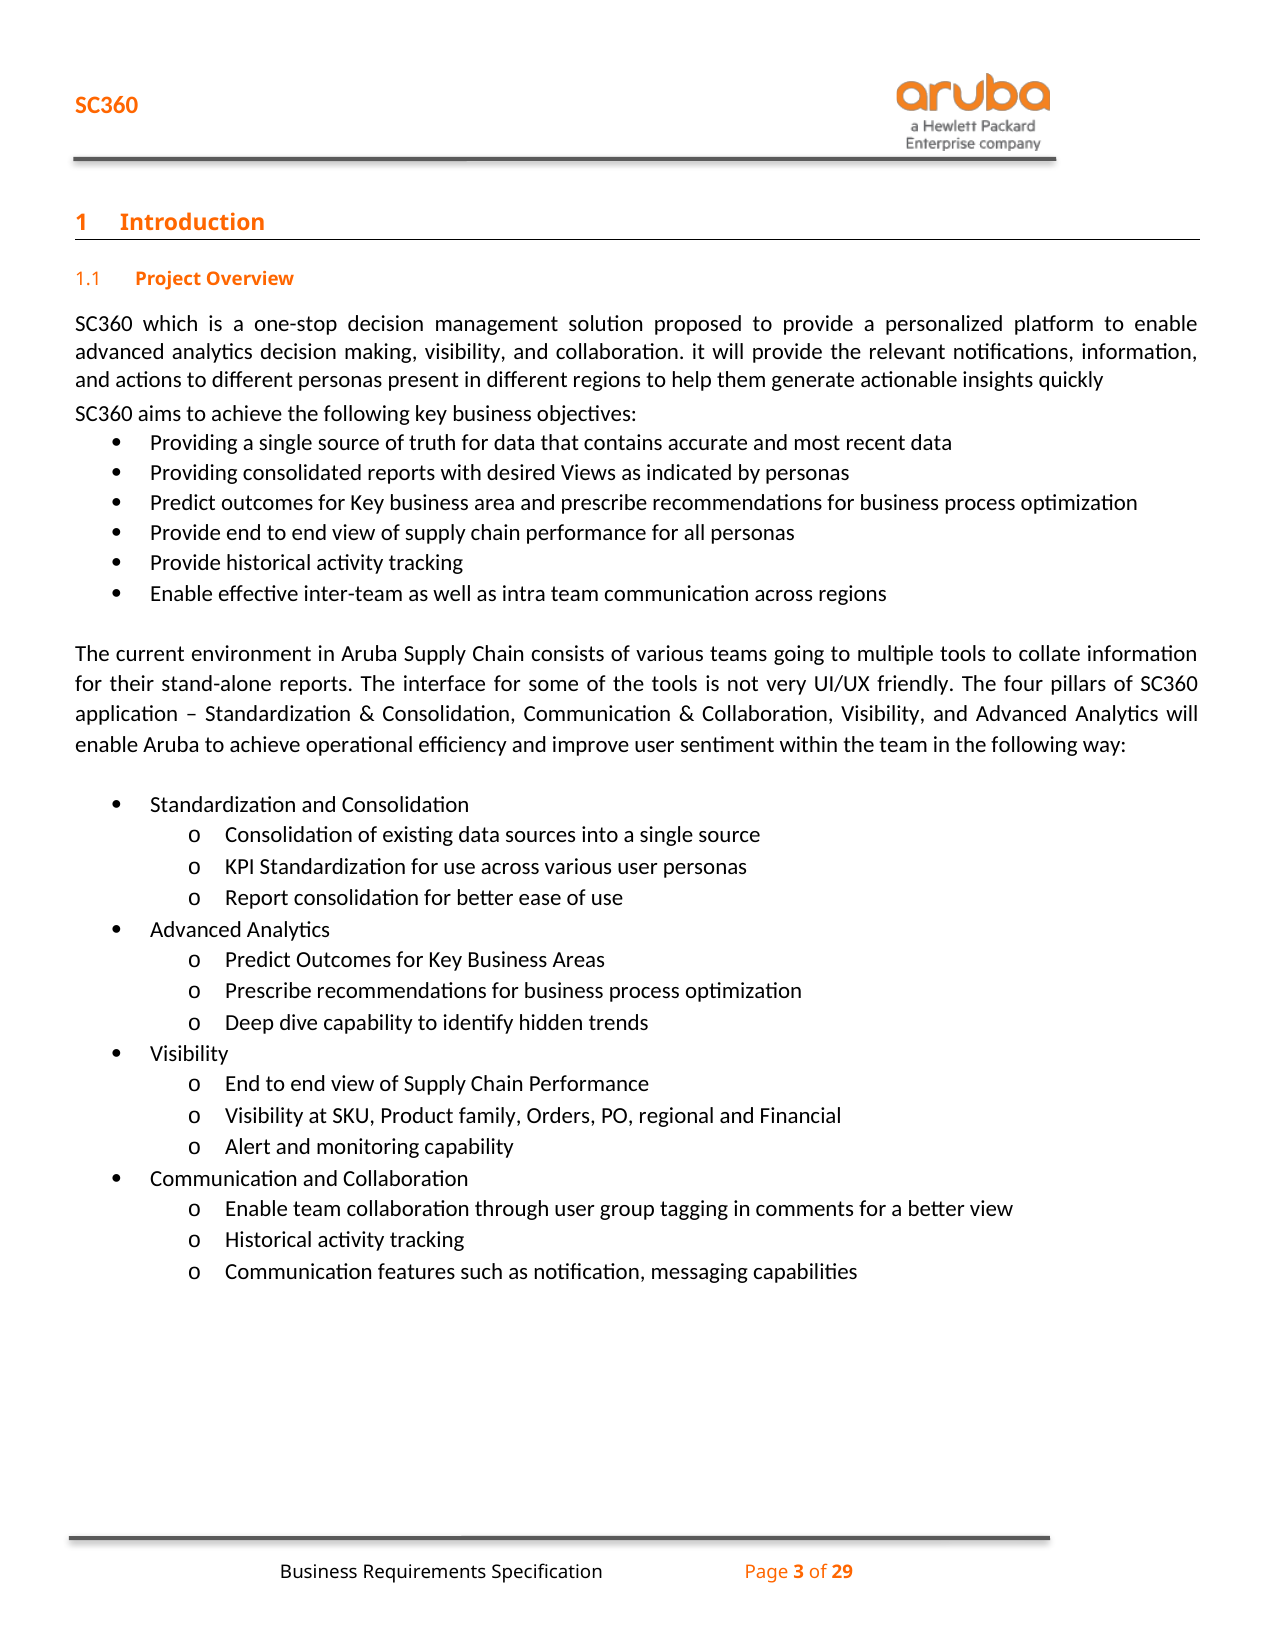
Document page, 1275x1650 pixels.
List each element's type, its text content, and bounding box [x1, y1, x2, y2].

list Communication and Collaboration [112, 1164, 1200, 1192]
list Communication features such as notification, messaging capabilities [187, 1257, 1200, 1286]
list Historical activity tracking [187, 1226, 1200, 1255]
text SC360 aims to achieve the following key business objectives: [75, 399, 1200, 428]
text SC360 which is a one-stop decision management solution proposed to provide a personalized platform to enable advanced analytics decision making, visibility, and collaboration. it will provide the relevant notifications, information, and actions to different personas present in different regions to help them generate actionable insights quickly [75, 309, 1200, 393]
list Provide historical activity tracking [112, 548, 1200, 576]
list Visibility [112, 1039, 1200, 1067]
list Enable effective inter-team as well as intra team communication across regions [112, 579, 1200, 607]
picture [896, 73, 1050, 151]
list Providing consolidated reports with desired Views as indicated by personas [112, 458, 1200, 486]
text Project Overview [75, 265, 1200, 291]
list Deep dive capability to identify hidden trends [187, 1008, 1200, 1037]
list Enable team collaboration through user group tagging in comments for a better view [187, 1194, 1200, 1223]
list Advanced Analytics [112, 915, 1200, 943]
list End to end view of Supply Chain Performance [187, 1069, 1200, 1099]
text Introduction [75, 206, 1200, 239]
list Report consolidation for better ease of use [187, 883, 1200, 912]
list Providing a single source of truth for data that contains accurate and most recent data [112, 428, 1200, 456]
list The current environment in Aruba Supply Chain consists of various teams going to multiple tools to collate information for their stand-alone reports. The interface for some of the tools is not very UI/UX friendly. The four pillars of SC360 application – Standardization & Consolidation, Communication & Collaboration, Visibility, and Advanced Analytics will enable Aruba to achieve operational efficiency and improve user sentiment within the team in the following way: [75, 639, 1200, 758]
list Consolidation of existing data sources into a single source [187, 820, 1200, 849]
list Predict outcomes for Key business area and prescribe recommendations for business process optimization [112, 488, 1200, 516]
list Alert and monitoring capability [187, 1132, 1200, 1162]
list Visibility at SKU, Product family, Orders, PO, regional and Financial [187, 1101, 1200, 1130]
list KPI Standardization for use across various user personas [187, 852, 1200, 881]
list Standardization and Consolidation [112, 790, 1200, 818]
list Prescribe recommendations for business process optimization [187, 976, 1200, 1006]
list Provide end to end view of supply chain performance for all personas [112, 518, 1200, 546]
list Predict Outcomes for Key Business Areas [187, 945, 1200, 974]
